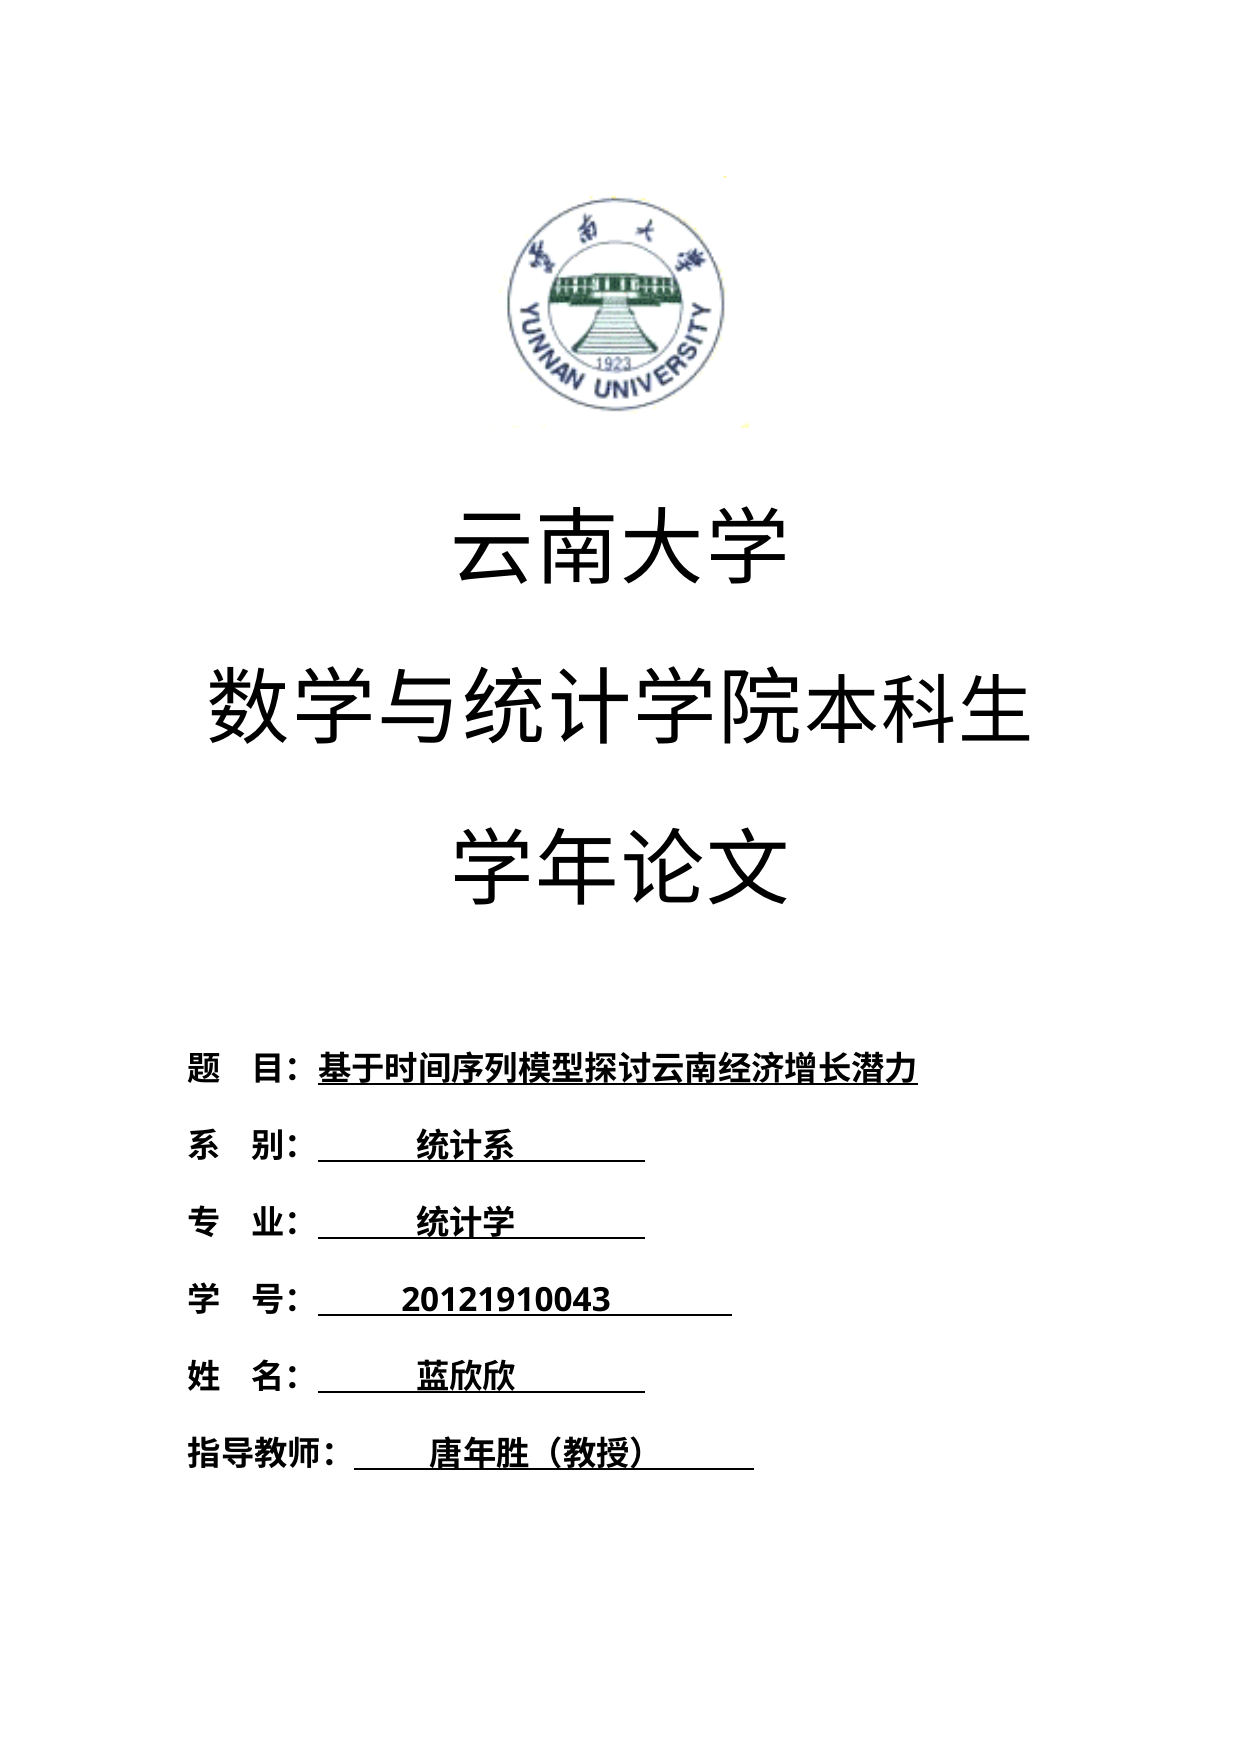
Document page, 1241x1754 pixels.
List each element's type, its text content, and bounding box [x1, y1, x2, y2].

text 数学与统计学院本科生 [187, 637, 1053, 767]
picture [489, 176, 749, 428]
text 云南大学 [187, 476, 1053, 606]
text 姓 名： 蓝欣欣 [187, 1341, 1053, 1406]
text 系 别： 统计系 [187, 1110, 1053, 1175]
text 学 号： 20121910043 [187, 1264, 1053, 1329]
text 专 业： 统计学 [187, 1187, 1053, 1252]
text 学年论文 [187, 797, 1053, 927]
text 题 目：基于时间序列模型探讨云南经济增长潜力 [187, 1033, 1053, 1098]
text 指导教师： 唐年胜（教授） [187, 1418, 1053, 1483]
